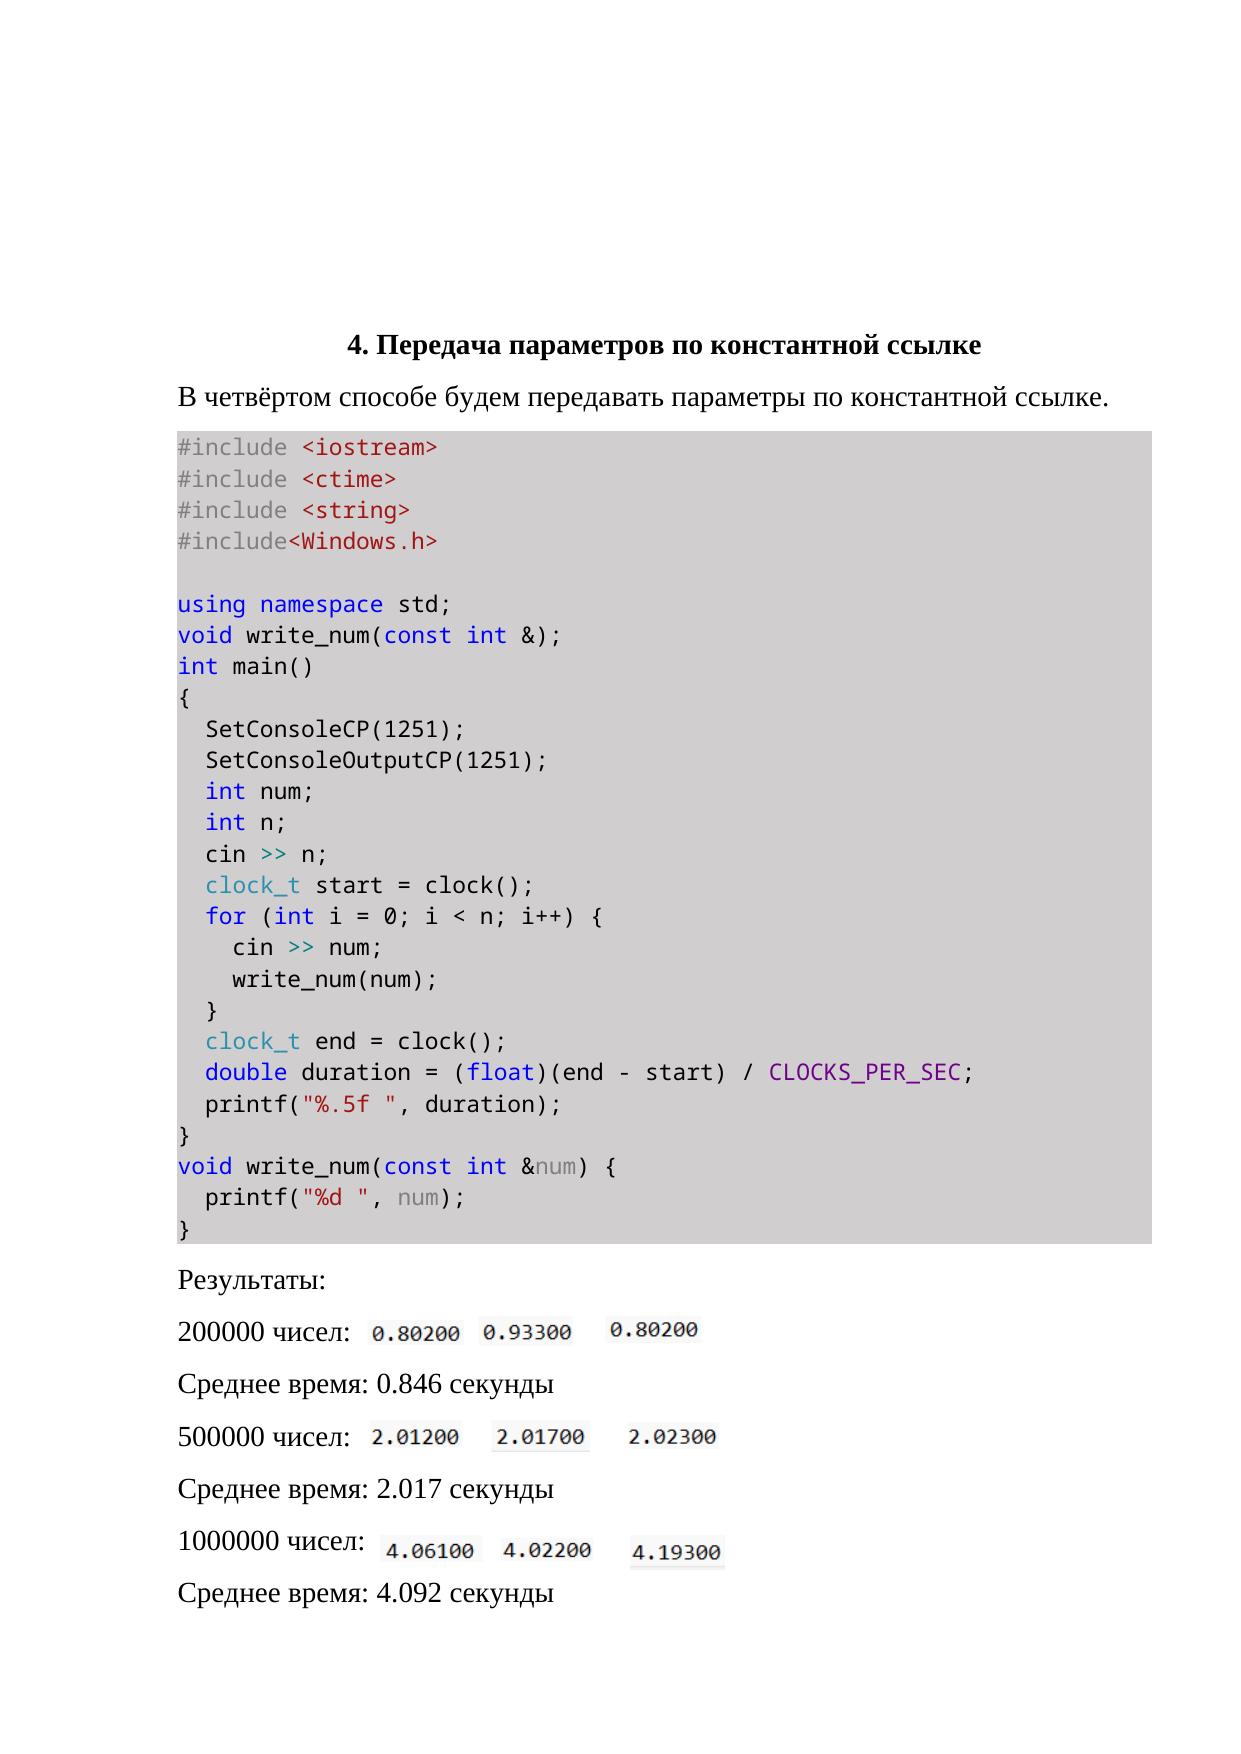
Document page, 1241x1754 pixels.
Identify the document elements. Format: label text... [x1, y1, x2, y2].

text Среднее время: 0.846 секунды [177, 1367, 1152, 1400]
text #include<Windows.h> [177, 525, 1152, 556]
picture [478, 1316, 573, 1346]
text printf("%d ", num); [177, 1181, 1152, 1212]
text #include <string> [177, 494, 1152, 525]
text { [177, 681, 1152, 712]
text Результаты: [177, 1262, 1152, 1296]
text SetConsoleOutputCP(1251); [177, 744, 1152, 775]
text #include <iostream> [177, 431, 1152, 462]
text Среднее время: 4.092 секунды [177, 1575, 1152, 1609]
picture [605, 1316, 702, 1343]
text void write_num(const int &num) { [177, 1150, 1152, 1181]
text for (int i = 0; i < n; i++) { [177, 900, 1152, 931]
text write_num(num); [177, 962, 1152, 994]
text void write_num(const int &); [177, 619, 1152, 650]
picture [630, 1535, 725, 1570]
picture [367, 1320, 464, 1345]
text } [177, 1212, 1152, 1244]
text cin >> num; [177, 931, 1152, 962]
text int num; [177, 775, 1152, 806]
text 200000 чисел: [177, 1314, 1152, 1348]
text double duration = (float)(end - start) / CLOCKS_PER_SEC; [177, 1056, 1152, 1087]
picture [370, 1420, 463, 1447]
text clock_t start = clock(); [177, 869, 1152, 900]
text using namespace std; [177, 587, 1152, 619]
picture [628, 1422, 719, 1449]
text Среднее время: 2.017 секунды [177, 1471, 1152, 1504]
text #include <ctime> [177, 462, 1152, 494]
text SetConsoleCP(1251); [177, 712, 1152, 744]
text int main() [177, 650, 1152, 681]
text В четвёртом способе будем передавать параметры по константной ссылке. [177, 379, 1152, 413]
picture [380, 1535, 483, 1562]
text 1000000 чисел: [177, 1523, 1152, 1557]
text int n; [177, 806, 1152, 837]
text cin >> n; [177, 837, 1152, 869]
picture [501, 1538, 594, 1561]
text 4. Передача параметров по константной ссылке [177, 327, 1152, 360]
text clock_t end = clock(); [177, 1025, 1152, 1056]
text } [177, 994, 1152, 1025]
text } [177, 1119, 1152, 1150]
text printf("%.5f ", duration); [177, 1087, 1152, 1119]
picture [491, 1420, 590, 1452]
